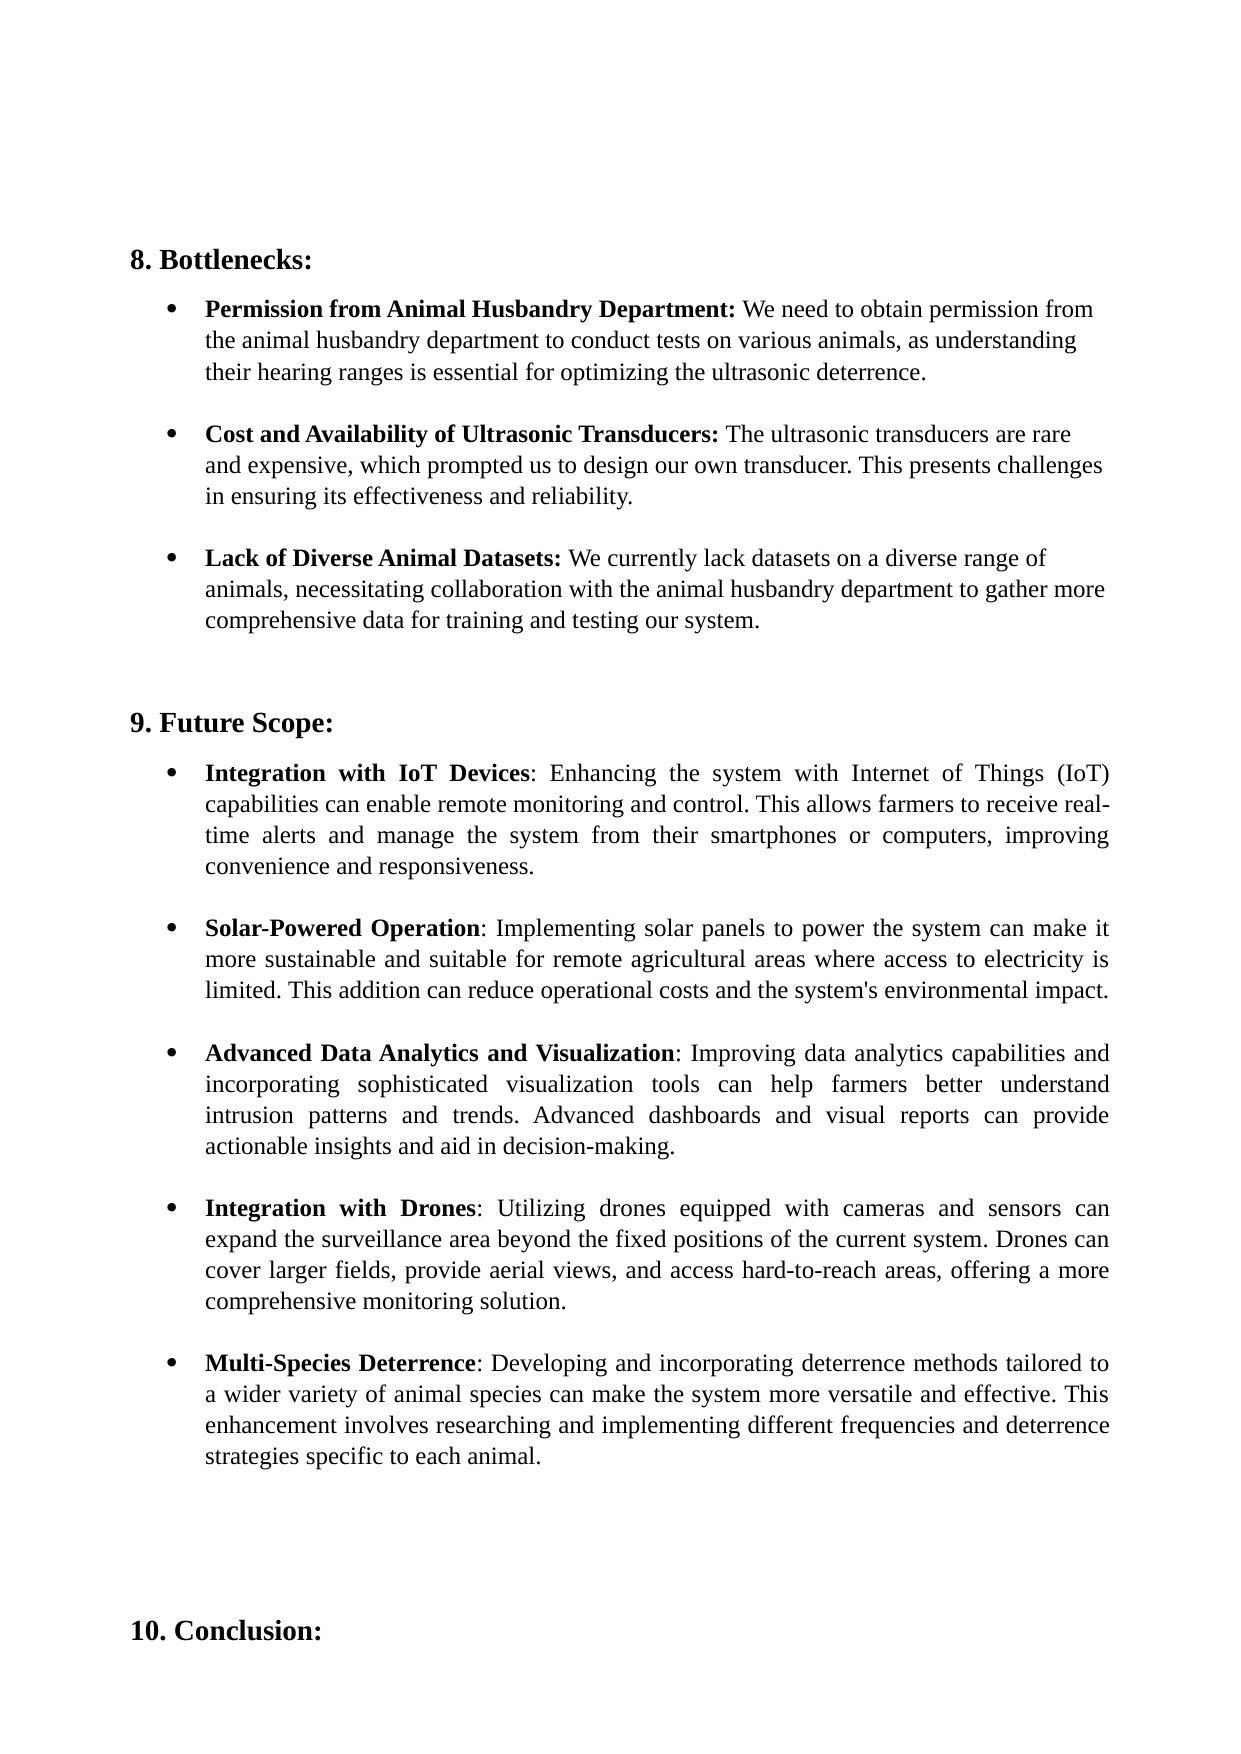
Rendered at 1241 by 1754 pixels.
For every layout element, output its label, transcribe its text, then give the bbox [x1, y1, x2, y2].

list Advanced Data Analytics and Visualization: Improving data analytics capabilities and incorporating sophisticated visualization tools can help farmers better understand intrusion patterns and trends. Advanced dashboards and visual reports can provide actionable insights and aid in decision-making. [167, 1038, 1110, 1159]
list Integration with Drones: Utilizing drones equipped with cameras and sensors can expand the surveillance area beyond the fixed positions of the current system. Drones can cover larger fields, provide aerial views, and access hard-to-reach areas, offering a more comprehensive monitoring solution. [167, 1193, 1110, 1315]
text 10. Conclusion: [130, 1613, 1110, 1647]
list Solar-Powered Operation: Implementing solar panels to power the system can make it more sustainable and suitable for remote agricultural areas where access to electricity is limited. This addition can reduce operational costs and the system's environmental impact. [167, 913, 1110, 1004]
text 9. Future Scope: [130, 706, 1110, 739]
text 8. Bottlenecks: [130, 242, 1110, 275]
list Integration with IoT Devices: Enhancing the system with Internet of Things (IoT) capabilities can enable remote monitoring and control. This allows farmers to receive real-time alerts and manage the system from their smartphones or computers, improving convenience and responsiveness. [167, 758, 1110, 880]
list Permission from Animal Husbandry Department: We need to obtain permission from the animal husbandry department to conduct tests on various animals, as understanding their hearing ranges is essential for optimizing the ultrasonic deterrence. [167, 294, 1110, 385]
list Cost and Availability of Ultrasonic Transducers: The ultrasonic transducers are rare and expensive, which prompted us to design our own transducer. This presents challenges in ensuring its effectiveness and reliability. [167, 419, 1110, 509]
list Multi-Species Deterrence: Developing and incorporating deterrence methods tailored to a wider variety of animal species can make the system more versatile and effective. This enhancement involves researching and implementing different frequencies and deterrence strategies specific to each animal. [167, 1348, 1110, 1470]
list Lack of Diverse Animal Datasets: We currently lack datasets on a diverse range of animals, necessitating collaboration with the animal husbandry department to gather more comprehensive data for training and testing our system. [167, 543, 1110, 634]
